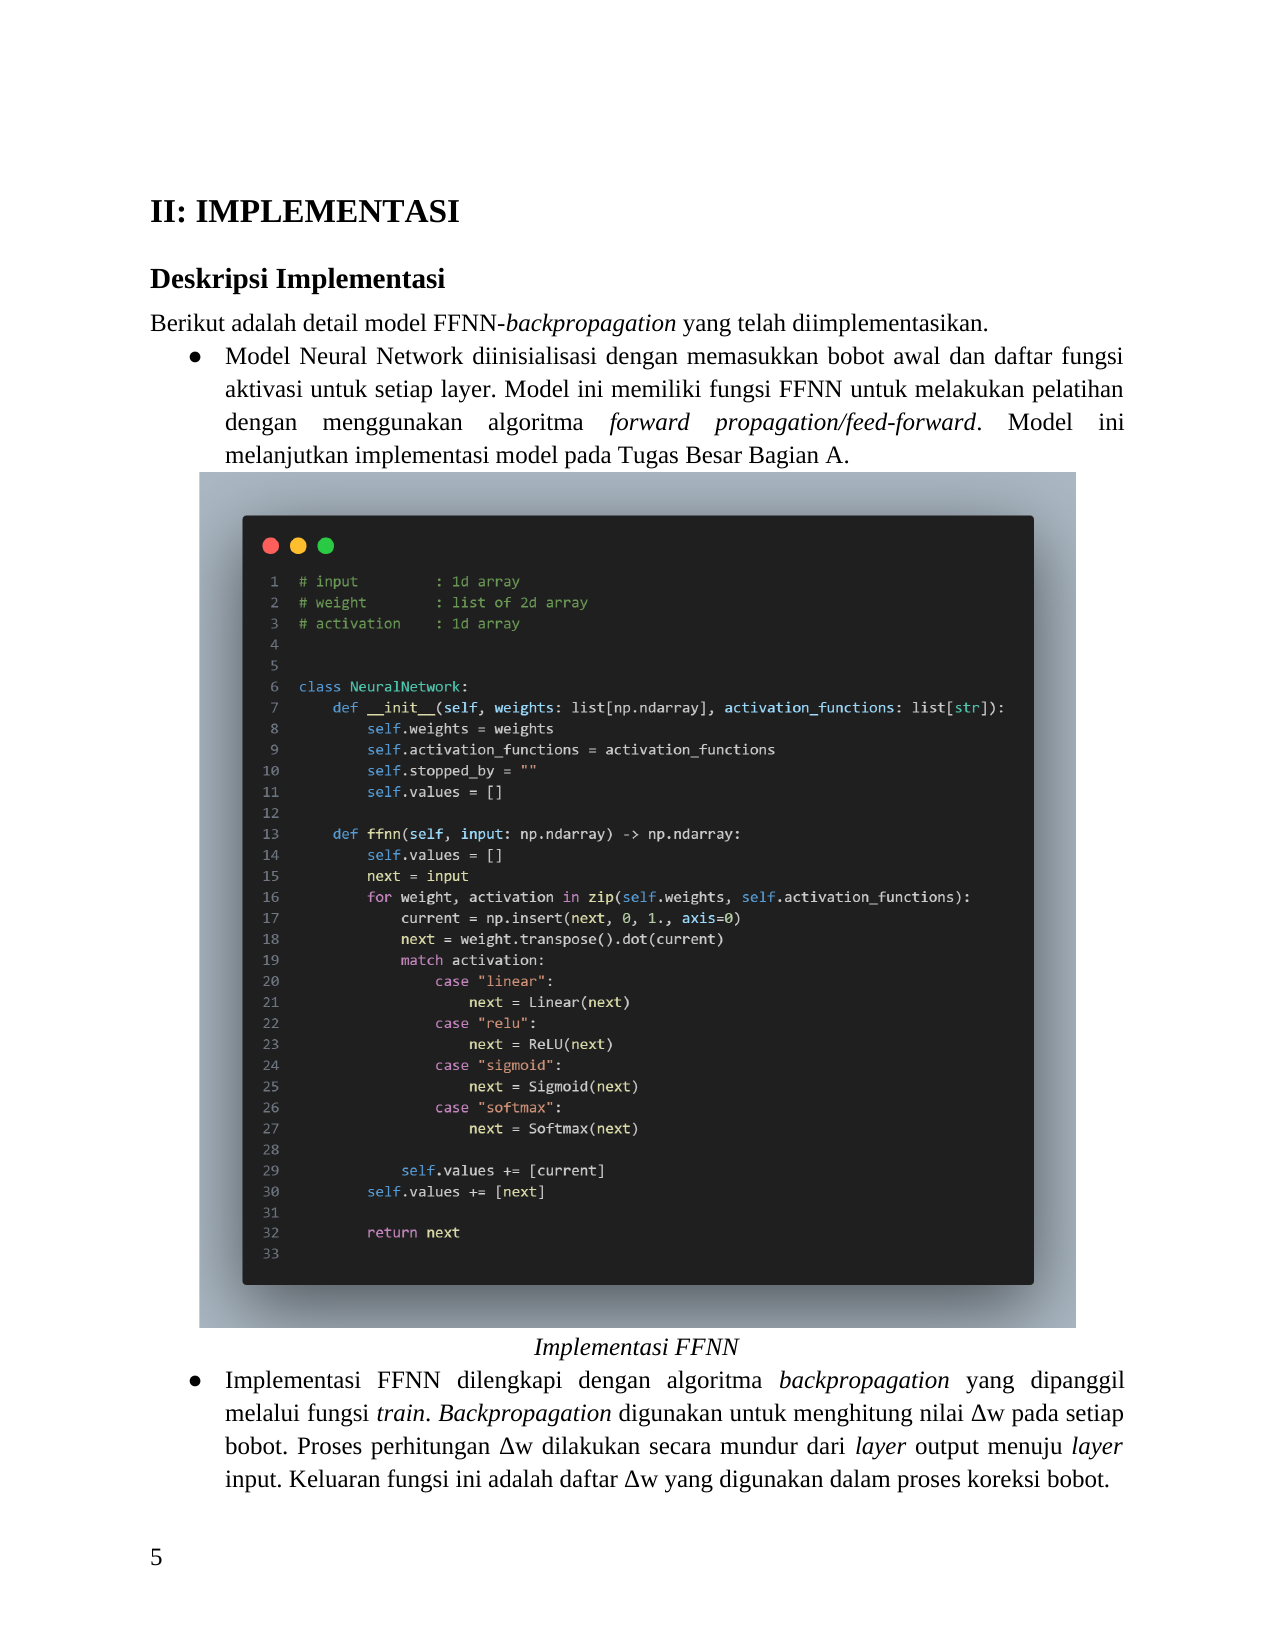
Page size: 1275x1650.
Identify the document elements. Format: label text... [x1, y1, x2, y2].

list Model Neural Network diinisialisasi dengan memasukkan bobot awal dan daftar fungsi aktivasi untuk setiap layer. Model ini memiliki fungsi FFNN untuk melakukan pelatihan dengan menggunakan algoritma forward propagation/feed-forward. Model ini melanjutkan implementasi model pada Tugas Besar Bagian A. [187, 341, 1125, 468]
text Implementasi FFNN [150, 1332, 1125, 1361]
text Berikut adalah detail model FFNN-backpropagation yang telah diimplementasikan. [150, 308, 1125, 336]
subtitle II: IMPLEMENTASI [150, 192, 1125, 230]
picture [199, 472, 1076, 1328]
subtitle Deskripsi Implementasi [150, 262, 1125, 295]
list Implementasi FFNN dilengkapi dengan algoritma backpropagation yang dipanggil melalui fungsi train. Backpropagation digunakan untuk menghitung nilai Δw pada setiap bobot. Proses perhitungan Δw dilakukan secara mundur dari layer output menuju layer input. Keluaran fungsi ini adalah daftar Δw yang digunakan dalam proses koreksi bobot. [187, 1365, 1125, 1493]
